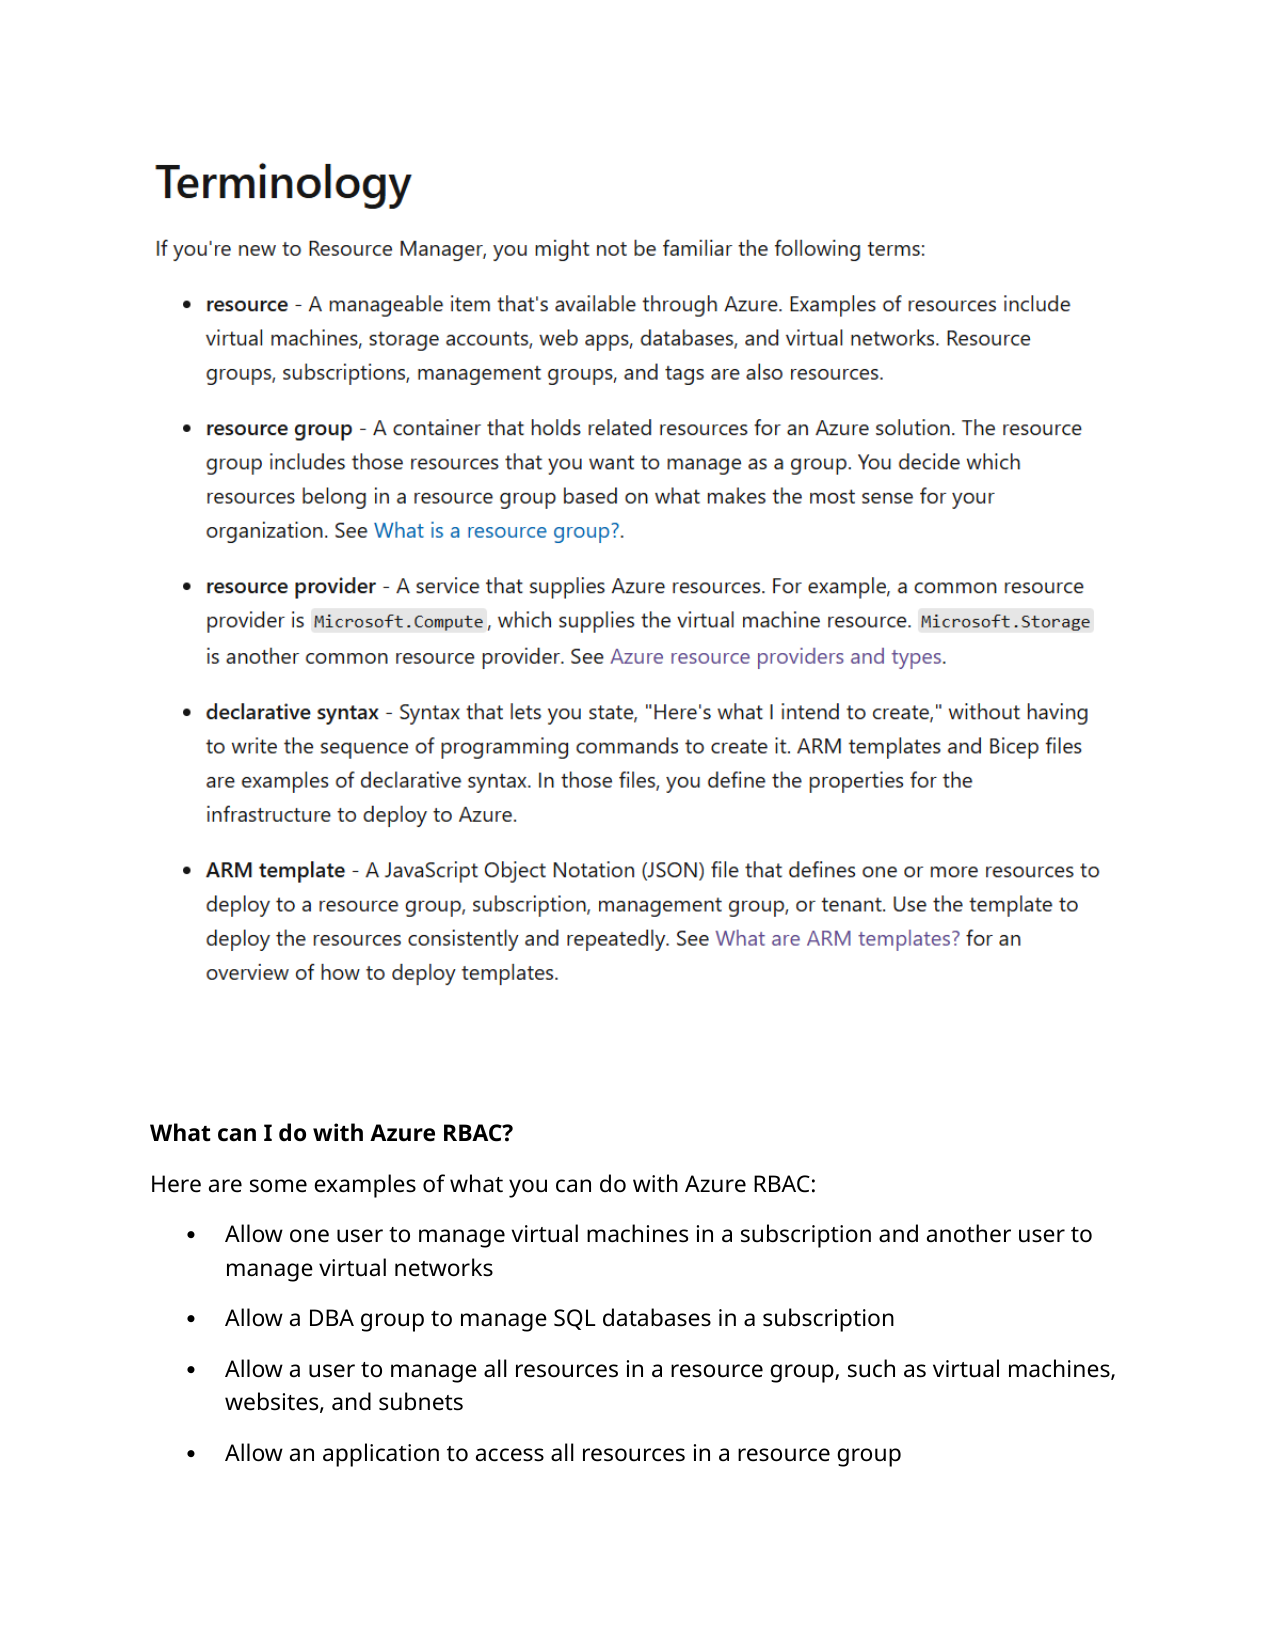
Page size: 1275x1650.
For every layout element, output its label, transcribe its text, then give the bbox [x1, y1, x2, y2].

picture [150, 150, 1125, 998]
text What can I do with Azure RBAC? [150, 1117, 1125, 1148]
text Here are some examples of what you can do with Azure RBAC: [150, 1168, 1125, 1199]
list Allow one user to manage virtual machines in a subscription and another user to manage virtual networks [187, 1218, 1125, 1283]
list Allow a user to manage all resources in a resource group, such as virtual machines, websites, and subnets [187, 1353, 1125, 1418]
list Allow an application to access all resources in a resource group [187, 1437, 1125, 1468]
list Allow a DBA group to manage SQL databases in a subscription [187, 1302, 1125, 1333]
